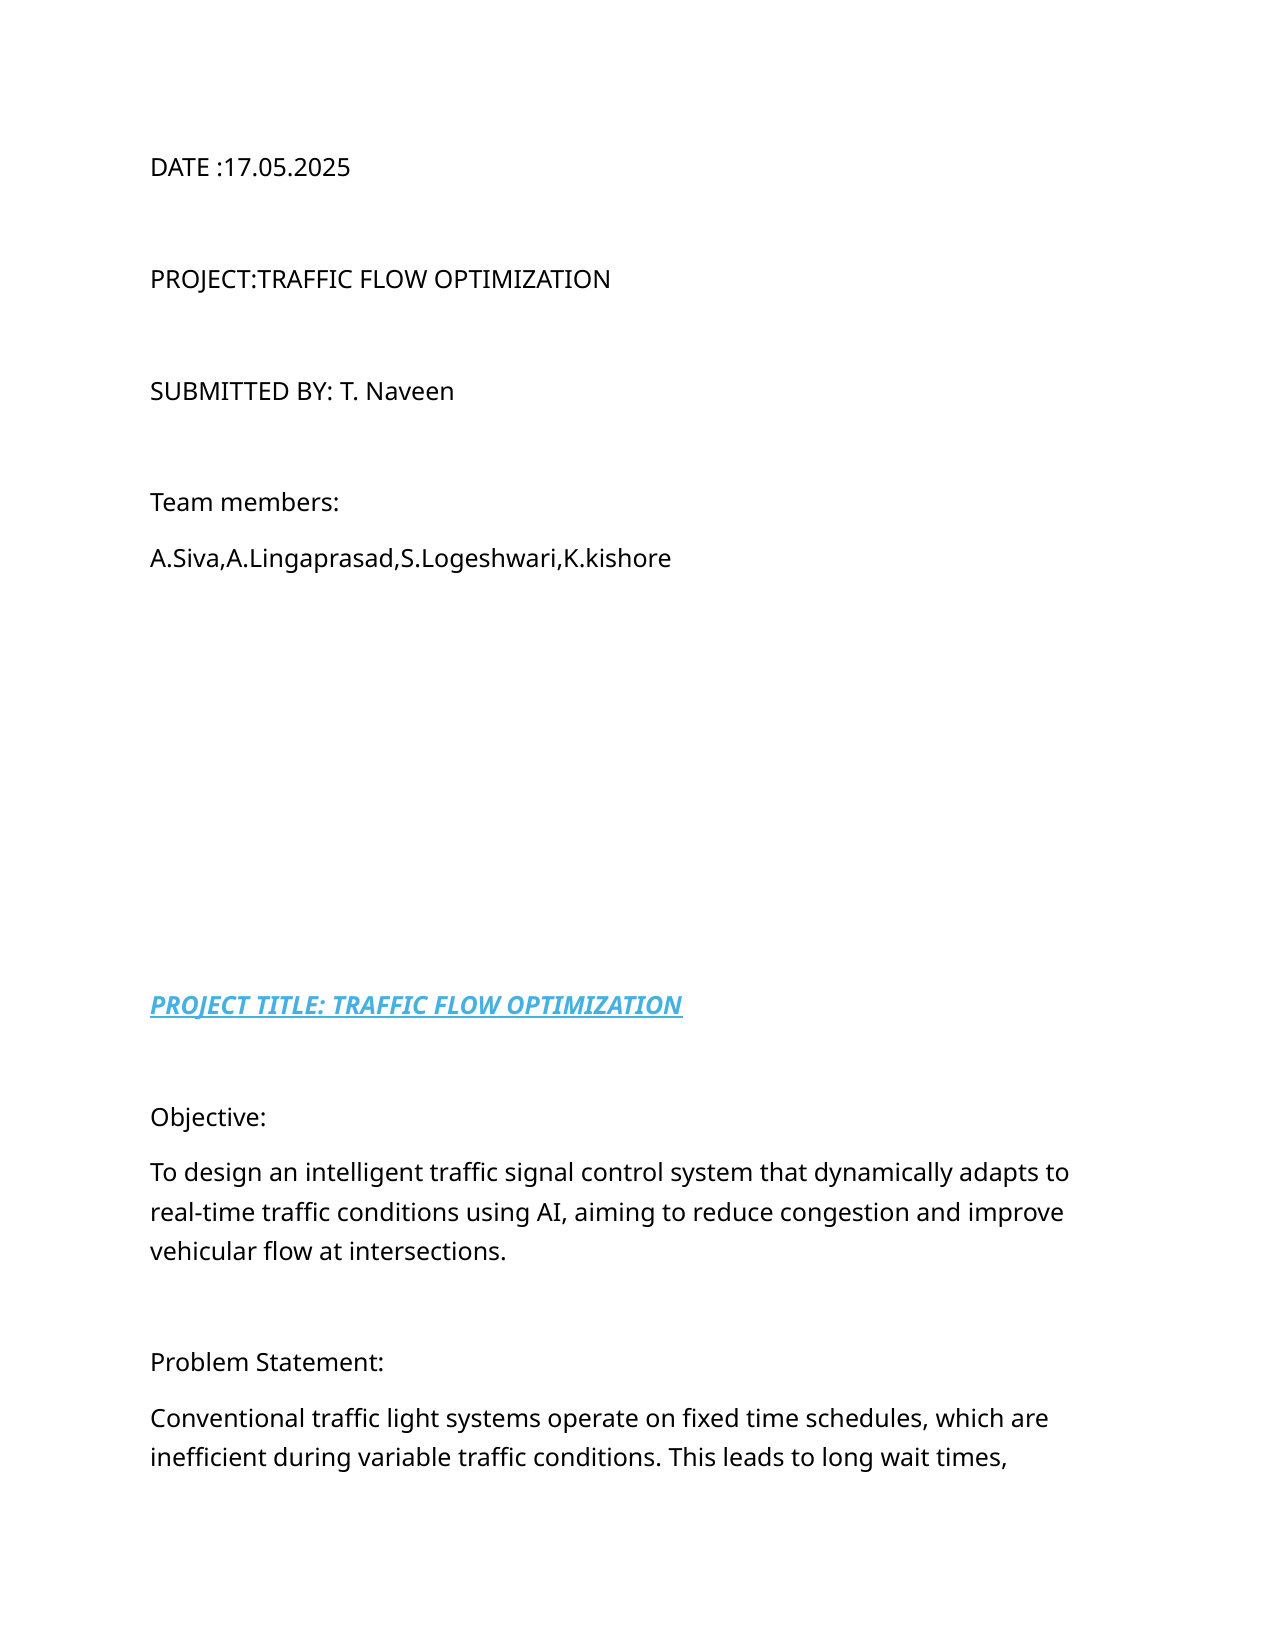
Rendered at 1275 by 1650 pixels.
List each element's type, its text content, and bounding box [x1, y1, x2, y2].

text SUBMITTED BY: T. Naveen [150, 373, 1125, 407]
text A.Siva,A.Lingaprasad,S.Logeshwari,K.kishore [150, 541, 1125, 575]
text Problem Statement: [150, 1345, 1125, 1379]
text To design an intelligent traffic signal control system that dynamically adapts to real-time traffic conditions using AI, aiming to reduce congestion and improve vehicular flow at intersections. [150, 1155, 1125, 1267]
text Objective: [150, 1099, 1125, 1133]
text PROJECT:TRAFFIC FLOW OPTIMIZATION [150, 262, 1125, 296]
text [150, 1401, 1125, 1474]
text Team members: [150, 485, 1125, 519]
text PROJECT TITLE: TRAFFIC FLOW OPTIMIZATION [150, 987, 1125, 1022]
text DATE :17.05.2025 [150, 150, 1125, 184]
